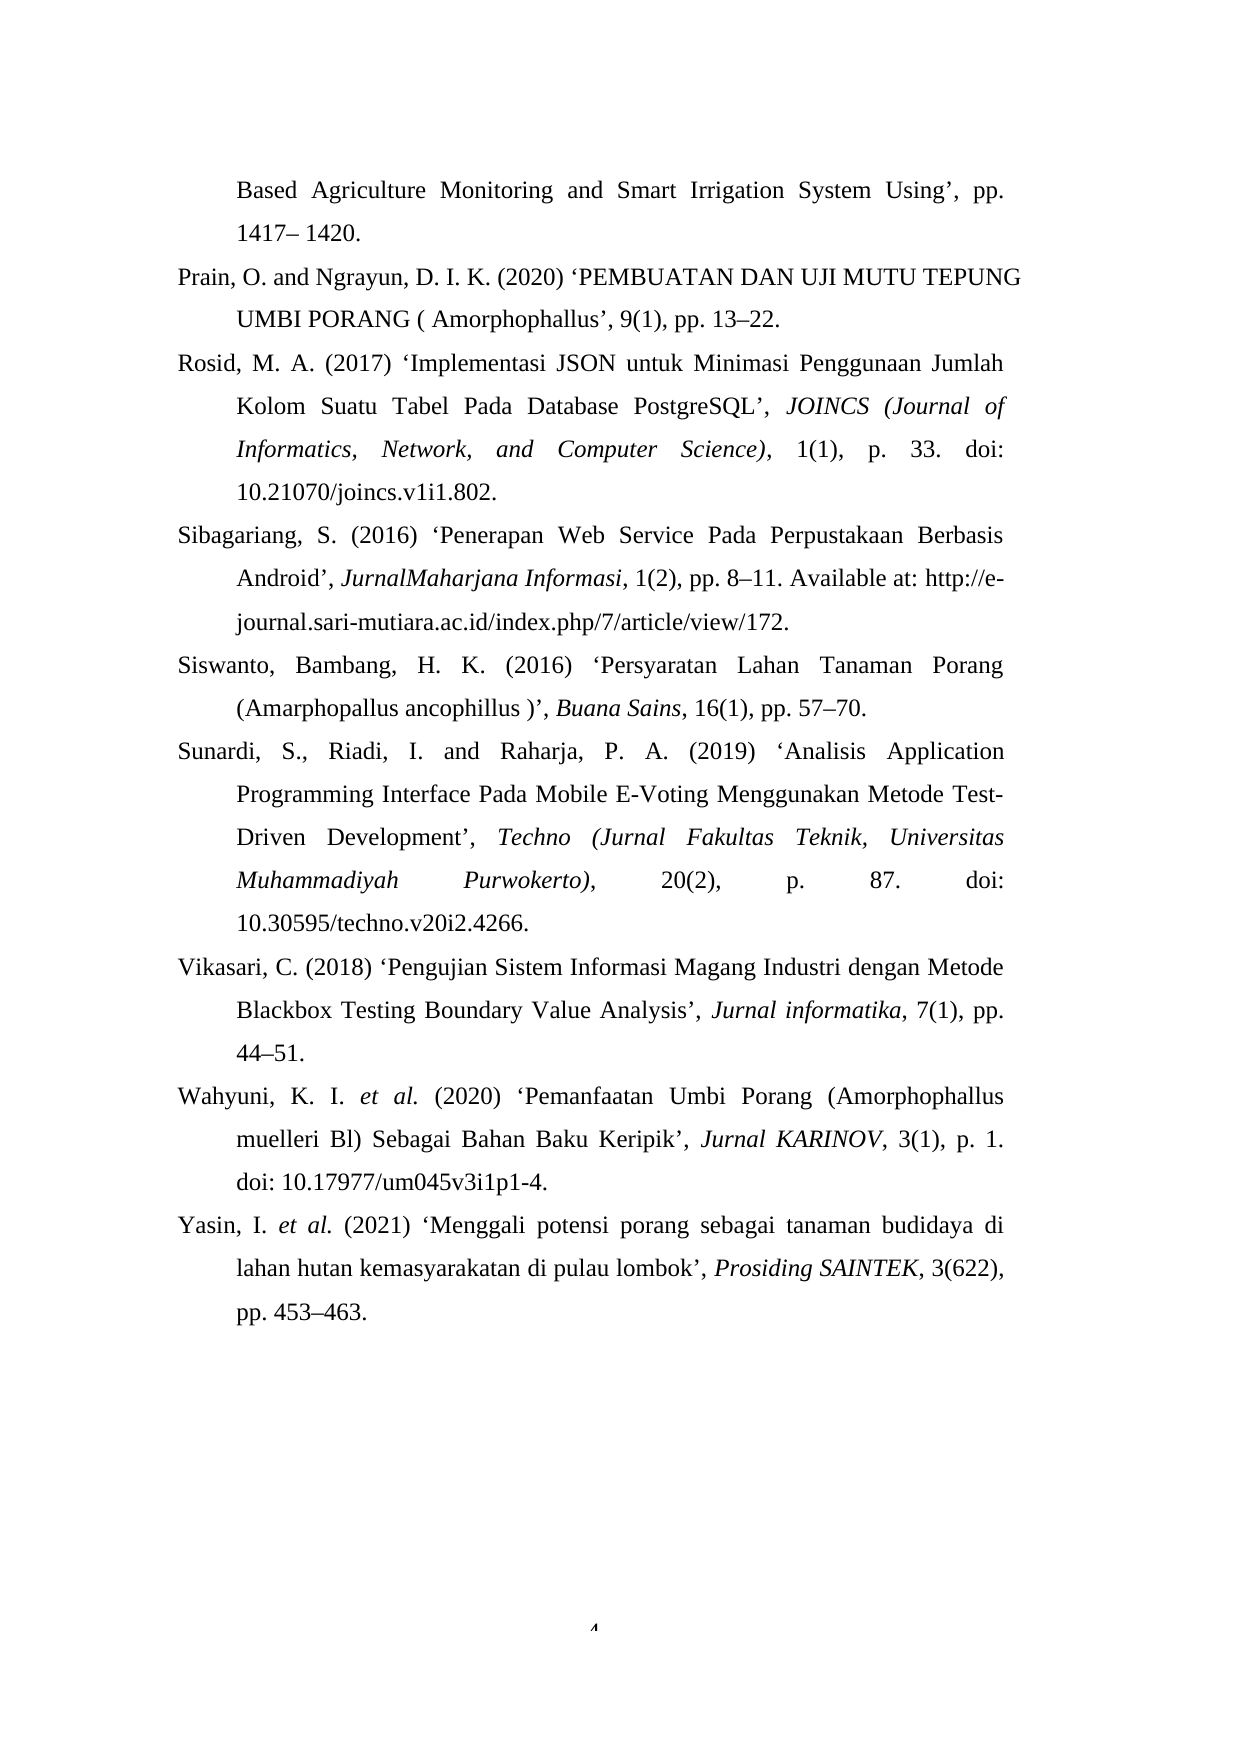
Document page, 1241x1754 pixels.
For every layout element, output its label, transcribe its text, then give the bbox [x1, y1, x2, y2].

text Wahyuni, K. I. et al. (2020) ‘Pemanfaatan Umbi Porang (Amorphophallus muelleri Bl) Sebagai Bahan Baku Keripik’, Jurnal KARINOV, 3(1), p. 1. doi: 10.17977/um045v3i1p1-4. [177, 1081, 1004, 1196]
text Based Agriculture Monitoring and Smart Irrigation System Using’, pp. 1417– 1420. [236, 175, 1004, 247]
text Siswanto, Bambang, H. K. (2016) ‘Persyaratan Lahan Tanaman Porang (Amarphopallus ancophillus )’, Buana Sains, 16(1), pp. 57–70. [177, 650, 1004, 722]
text Sibagariang, S. (2016) ‘Penerapan Web Service Pada Perpustakaan Berbasis Android’, JurnalMaharjana Informasi, 1(2), pp. 8–11. Available at: http://e- journal.sari-mutiara.ac.id/index.php/7/article/view/172. [177, 520, 1004, 635]
text Prain, O. and Ngrayun, D. I. K. (2020) ‘PEMBUATAN DAN UJI MUTU TEPUNG [177, 262, 1080, 290]
text UMBI PORANG ( Amorphophallus’, 9(1), pp. 13–22. [236, 304, 1080, 333]
text Sunardi, S., Riadi, I. and Raharja, P. A. (2019) ‘Analisis Application Programming Interface Pada Mobile E-Voting Menggunakan Metode Test-Driven Development’, Techno (Jurnal Fakultas Teknik, Universitas Muhammadiyah Purwokerto), 20(2), p. 87. doi: 10.30595/techno.v20i2.4266. [177, 736, 1004, 937]
text Yasin, I. et al. (2021) ‘Menggali potensi porang sebagai tanaman budidaya di lahan hutan kemasyarakatan di pulau lombok’, Prosiding SAINTEK, 3(622), pp. 453–463. [177, 1210, 1004, 1325]
text Rosid, M. A. (2017) ‘Implementasi JSON untuk Minimasi Penggunaan Jumlah Kolom Suatu Tabel Pada Database PostgreSQL’, JOINCS (Journal of Informatics, Network, and Computer Science), 1(1), p. 33. doi: 10.21070/joincs.v1i1.802. [177, 348, 1004, 506]
text Vikasari, C. (2018) ‘Pengujian Sistem Informasi Magang Industri dengan Metode Blackbox Testing Boundary Value Analysis’, Jurnal informatika, 7(1), pp. 44–51. [177, 952, 1004, 1067]
